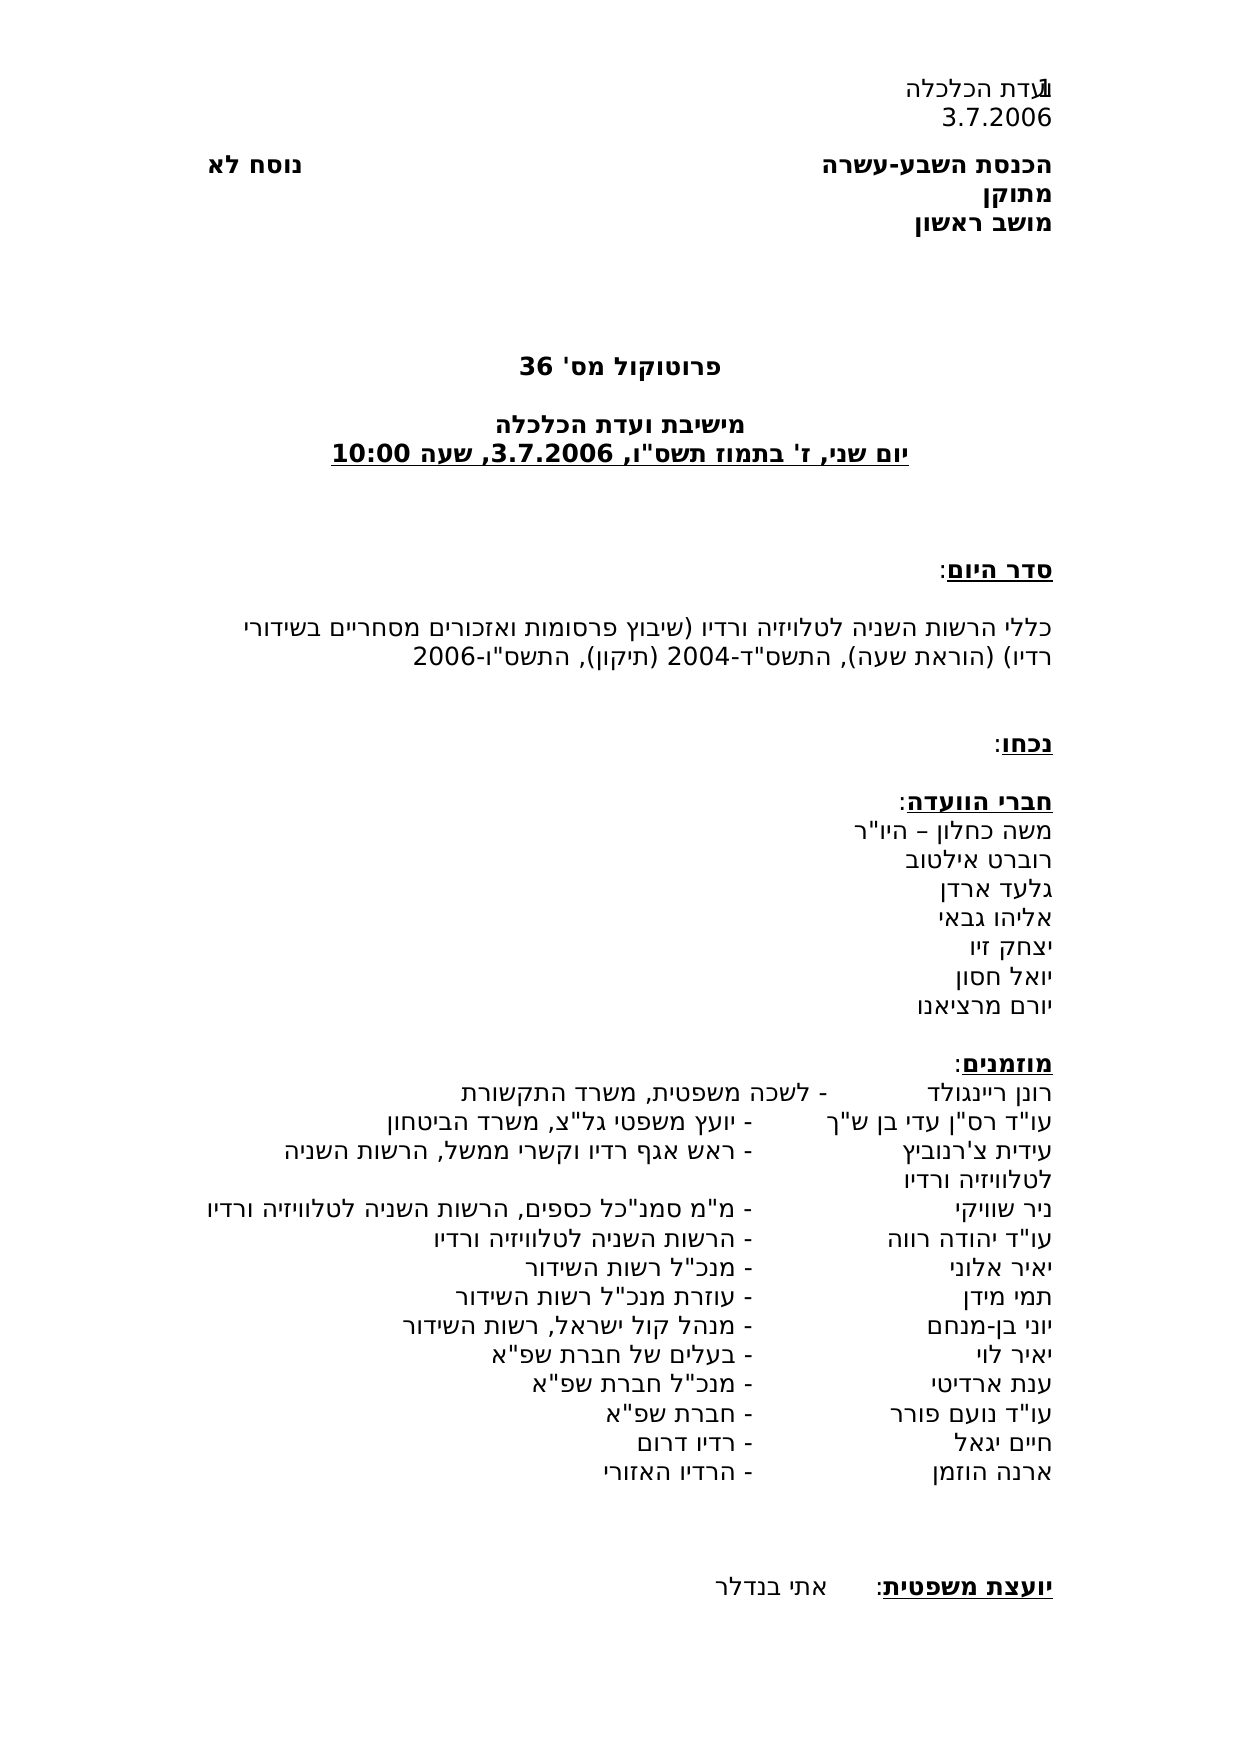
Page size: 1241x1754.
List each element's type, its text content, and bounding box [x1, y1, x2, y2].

text סדר היום: [187, 555, 1053, 584]
text יורם מרציאנו [187, 991, 1053, 1020]
text גלעד ארדן [187, 874, 1053, 903]
text משה כחלון – היו"ר [187, 816, 1053, 845]
text מושב ראשון [187, 208, 1053, 237]
text פרוטוקול מס' 36 [187, 352, 1053, 382]
text יצחק זיו [187, 932, 1053, 962]
text יואל חסון [187, 962, 1053, 991]
text מוזמנים: [187, 1049, 1053, 1078]
text חיים יגאל - רדיו דרום [187, 1428, 1053, 1457]
text ניר שוויקי - מ"מ סמנ"כל כספים, הרשות השניה לטלוויזיה ורדיו [187, 1194, 1053, 1224]
text יום שני, ז' בתמוז תשס"ו, 3.7.2006, שעה 10:00 [187, 439, 1053, 469]
text ענת ארדיטי - מנכ"ל חברת שפ"א [187, 1369, 1053, 1399]
text עידית צ'רנוביץ - ראש אגף רדיו וקשרי ממשל, הרשות השניה לטלוויזיה ורדיו [187, 1136, 1053, 1194]
subtitle הכנסת השבע-עשרה נוסח לא מתוקן [187, 150, 1053, 208]
text עו"ד רס"ן עדי בן ש"ך - יועץ משפטי גל"צ, משרד הביטחון [187, 1107, 1053, 1136]
text כללי הרשות השניה לטלויזיה ורדיו (שיבוץ פרסומות ואזכורים מסחריים בשידורי רדיו) (הוראת שעה), התשס"ד-2004 (תיקון), התשס"ו-2006 [187, 613, 1053, 671]
text נכחו: [187, 729, 1053, 758]
text אליהו גבאי [187, 903, 1053, 932]
text עו"ד נועם פורר - חברת שפ"א [187, 1399, 1053, 1428]
text עו"ד יהודה רווה - הרשות השניה לטלוויזיה ורדיו [187, 1224, 1053, 1253]
text תמי מידן - עוזרת מנכ"ל רשות השידור [187, 1282, 1053, 1311]
text רונן ריינגולד - לשכה משפטית, משרד התקשורת [187, 1078, 1053, 1107]
text חברי הוועדה: [187, 787, 1053, 816]
text רוברט אילטוב [187, 845, 1053, 874]
text יאיר אלוני - מנכ"ל רשות השידור [187, 1253, 1053, 1282]
text יאיר לוי - בעלים של חברת שפ"א [187, 1340, 1053, 1369]
text יוני בן-מנחם - מנהל קול ישראל, רשות השידור [187, 1311, 1053, 1340]
text יועצת משפטית: אתי בנדלר [187, 1572, 1053, 1602]
text ארנה הוזמן - הרדיו האזורי [187, 1457, 1053, 1486]
text מישיבת ועדת הכלכלה [187, 410, 1053, 439]
